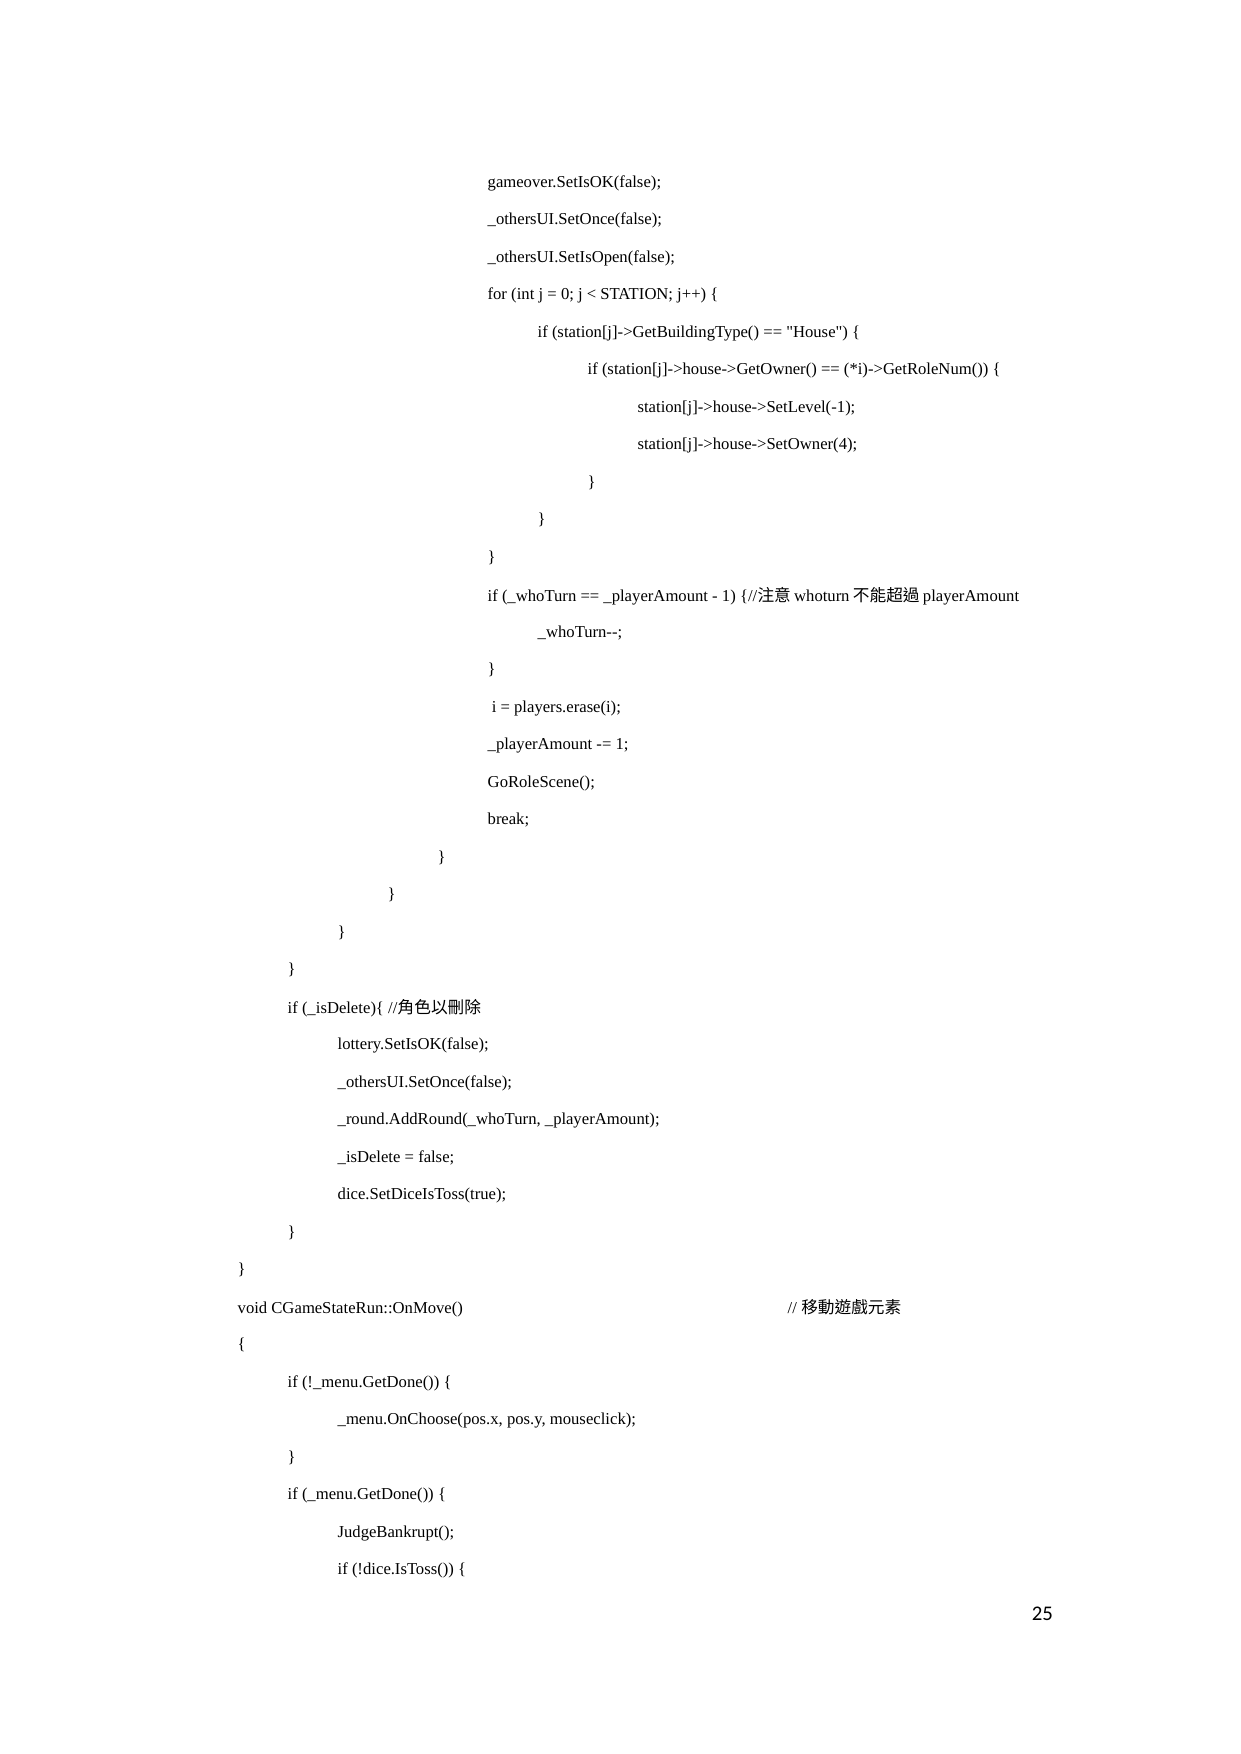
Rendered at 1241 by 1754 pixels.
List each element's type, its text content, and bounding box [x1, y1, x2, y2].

text break; [187, 800, 1053, 837]
text _whoTurn--; [187, 612, 1053, 650]
text } [187, 950, 1053, 987]
text lottery.SetIsOK(false); [187, 1025, 1053, 1062]
text } [187, 1437, 1053, 1475]
text _othersUI.SetOnce(false); [187, 200, 1053, 237]
text for (int j = 0; j < STATION; j++) { [187, 275, 1053, 312]
text } [187, 1250, 1053, 1287]
text } [187, 500, 1053, 537]
text _round.AddRound(_whoTurn, _playerAmount); [187, 1100, 1053, 1137]
text void CGameStateRun::OnMove() // 移動遊戲元素 [187, 1287, 1053, 1325]
text dice.SetDiceIsToss(true); [187, 1175, 1053, 1212]
text GoRoleScene(); [187, 762, 1053, 800]
text } [187, 875, 1053, 912]
text } [187, 650, 1053, 687]
text _playerAmount -= 1; [187, 725, 1053, 762]
text if (station[j]->house->GetOwner() == (*i)->GetRoleNum()) { [187, 350, 1053, 387]
text station[j]->house->SetLevel(-1); [187, 387, 1053, 425]
text } [187, 837, 1053, 875]
text JudgeBankrupt(); [187, 1512, 1053, 1550]
text _othersUI.SetOnce(false); [187, 1062, 1053, 1100]
text if (!dice.IsToss()) { [187, 1550, 1053, 1587]
text if (_menu.GetDone()) { [187, 1475, 1053, 1512]
text if (_whoTurn == _playerAmount - 1) {//注意whoturn不能超過playerAmount [187, 575, 1053, 612]
text } [187, 912, 1053, 950]
text if (_isDelete){ //角色以刪除 [187, 987, 1053, 1025]
text } [187, 537, 1053, 575]
text _isDelete = false; [187, 1137, 1053, 1175]
text _menu.OnChoose(pos.x, pos.y, mouseclick); [187, 1400, 1053, 1437]
text if (station[j]->GetBuildingType() == "House") { [187, 312, 1053, 350]
text _othersUI.SetIsOpen(false); [187, 237, 1053, 275]
text if (!_menu.GetDone()) { [187, 1362, 1053, 1400]
text { [187, 1325, 1053, 1362]
text station[j]->house->SetOwner(4); [187, 425, 1053, 462]
text i = players.erase(i); [187, 687, 1053, 725]
text gameover.SetIsOK(false); [187, 162, 1053, 200]
text } [187, 462, 1053, 500]
text } [187, 1212, 1053, 1250]
